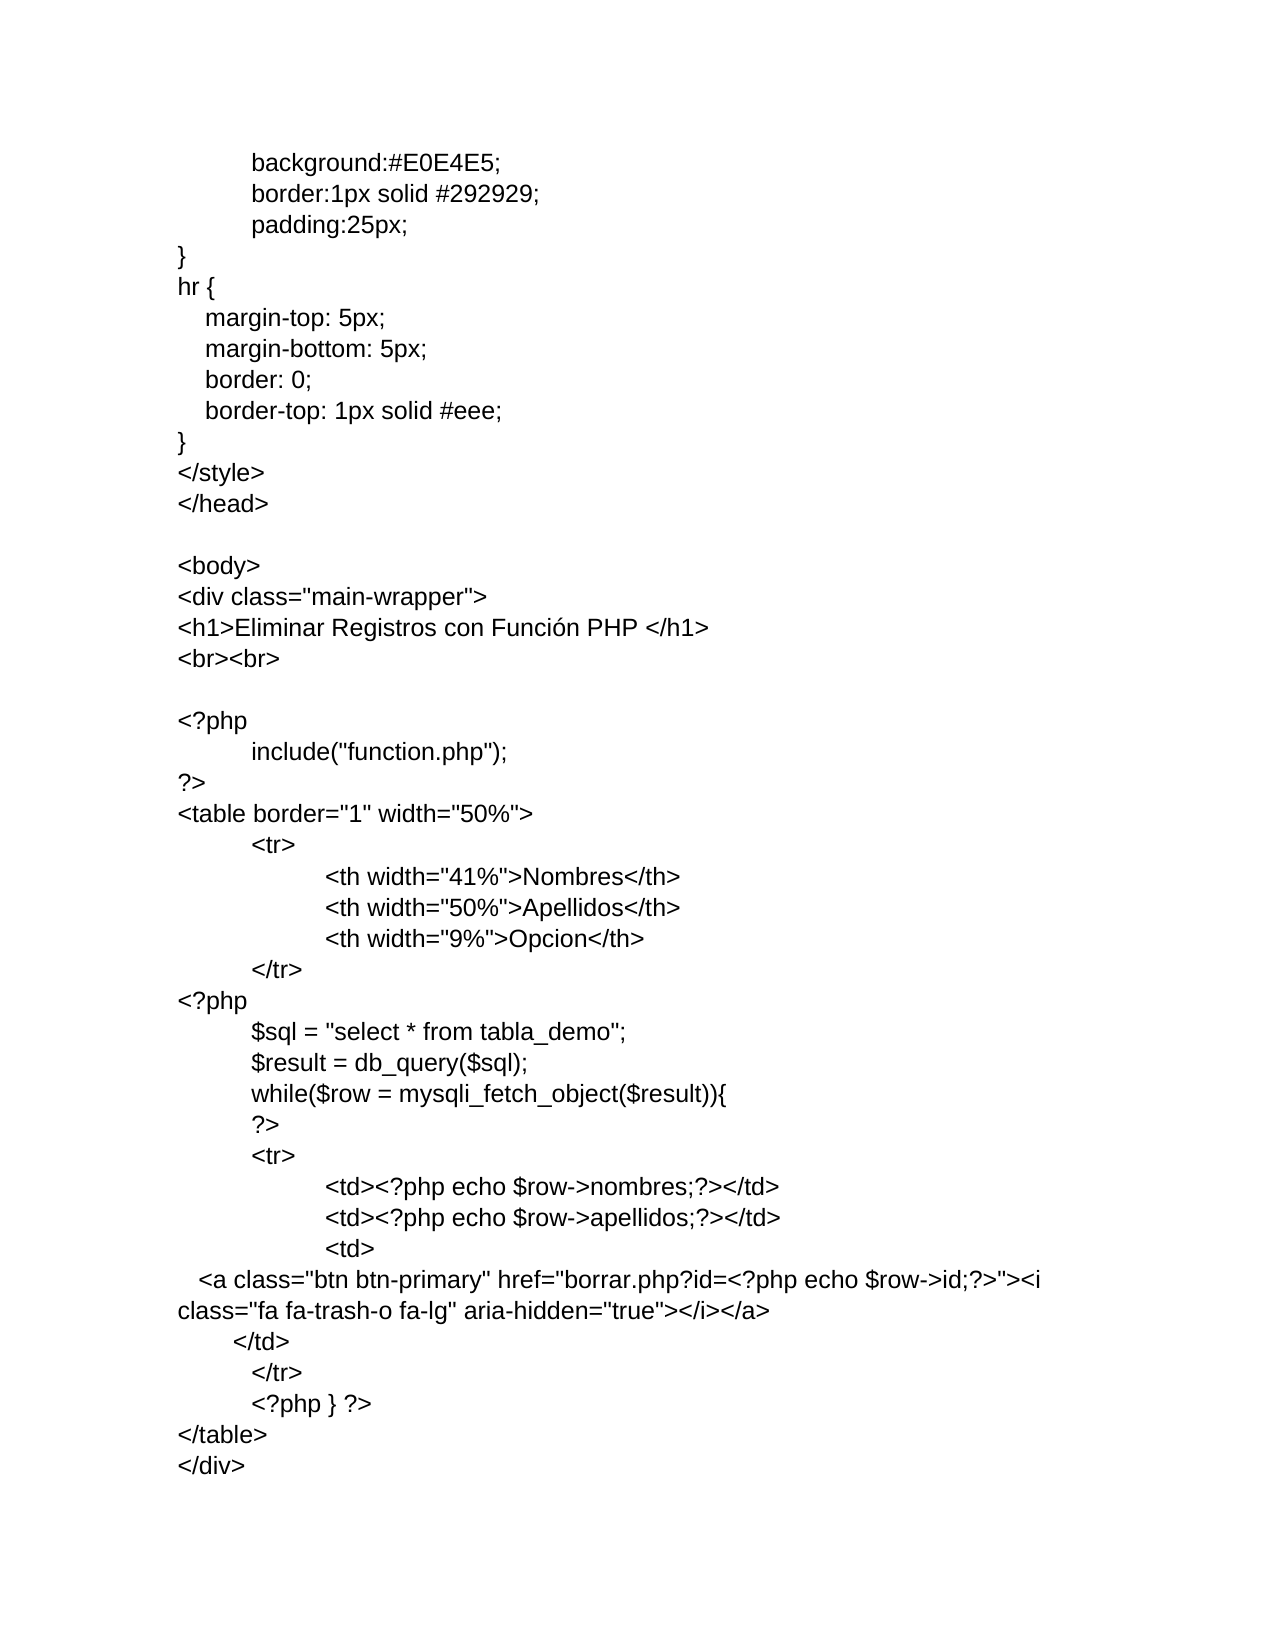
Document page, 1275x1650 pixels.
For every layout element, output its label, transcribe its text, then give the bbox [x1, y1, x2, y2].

text </head> [177, 489, 1098, 518]
text $sql = "select * from tabla_demo"; [177, 1017, 1098, 1046]
text <?php } ?> [177, 1389, 1098, 1418]
text </tr> [177, 955, 1098, 983]
text $result = db_query($sql); [177, 1048, 1098, 1077]
text background:#E0E4E5; [177, 148, 1098, 176]
text margin-bottom: 5px; [177, 334, 1098, 363]
text border: 0; [177, 365, 1098, 394]
text <tr> [177, 1141, 1098, 1170]
text <td> [177, 1234, 1098, 1263]
text </style> [177, 458, 1098, 487]
text <td><?php echo $row->apellidos;?></td> [177, 1203, 1098, 1232]
text padding:25px; [177, 210, 1098, 238]
text </table> [177, 1420, 1098, 1449]
text <th width="9%">Opcion</th> [177, 924, 1098, 952]
text <body> [177, 551, 1098, 580]
text <table border="1" width="50%"> [177, 799, 1098, 828]
text border:1px solid #292929; [177, 179, 1098, 207]
text border-top: 1px solid #eee; [177, 396, 1098, 425]
text } [177, 427, 1098, 456]
text hr { [177, 272, 1098, 301]
text </div> [177, 1451, 1098, 1480]
text <?php [177, 986, 1098, 1014]
text <br><br> [177, 644, 1098, 673]
text <?php [177, 706, 1098, 735]
text } [177, 241, 1098, 269]
text </td> [177, 1327, 1098, 1356]
text </tr> [177, 1358, 1098, 1387]
text include("function.php"); [177, 737, 1098, 766]
text <th width="50%">Apellidos</th> [177, 893, 1098, 921]
text margin-top: 5px; [177, 303, 1098, 332]
text <a class="btn btn-primary" href="borrar.php?id=<?php echo $row->id;?>"><i class="fa fa-trash-o fa-lg" aria-hidden="true"></i></a> [177, 1265, 1098, 1325]
text while($row = mysqli_fetch_object($result)){ [177, 1079, 1098, 1108]
text ?> [177, 768, 1098, 797]
text ?> [177, 1110, 1098, 1139]
text <tr> [177, 831, 1098, 859]
text <h1>Eliminar Registros con Función PHP </h1> [177, 613, 1098, 642]
text <div class="main-wrapper"> [177, 582, 1098, 611]
text <td><?php echo $row->nombres;?></td> [177, 1172, 1098, 1201]
text <th width="41%">Nombres</th> [177, 862, 1098, 890]
